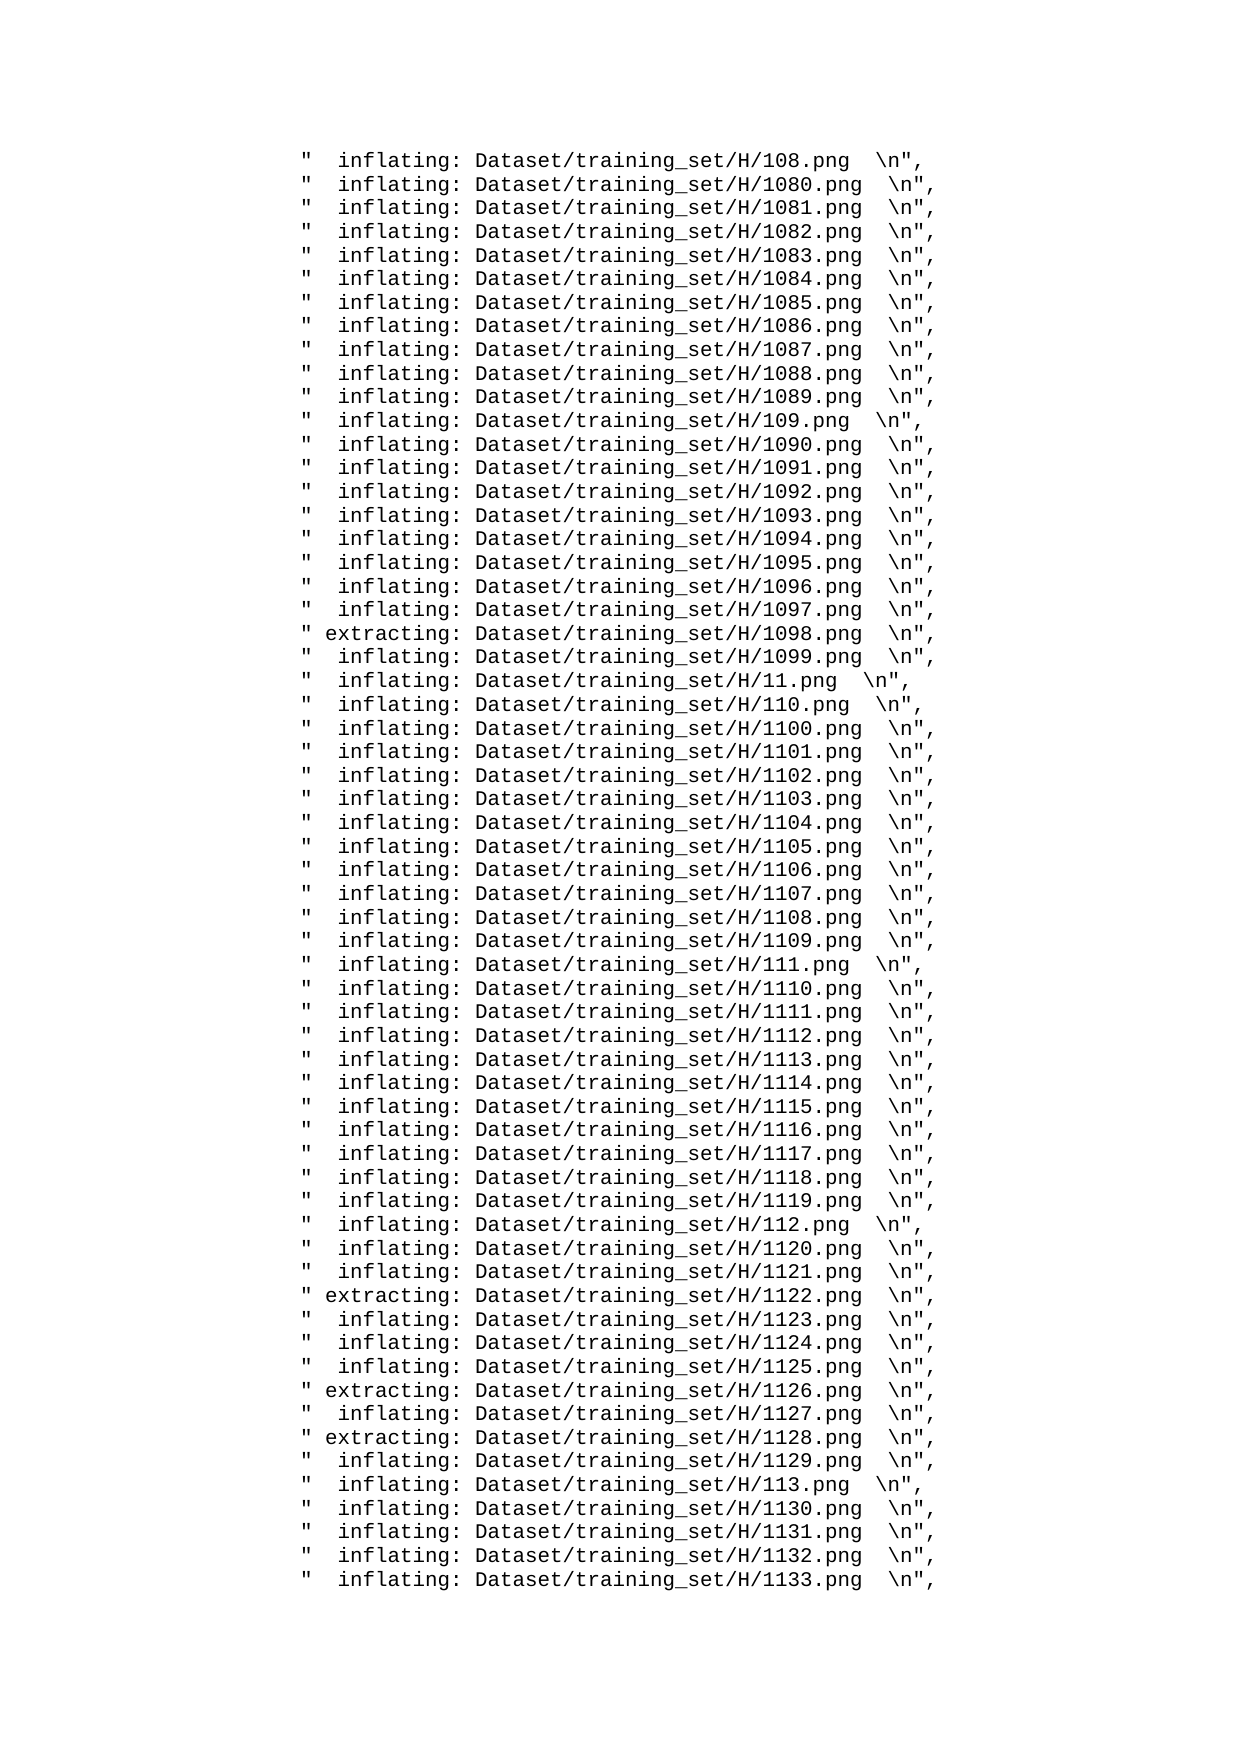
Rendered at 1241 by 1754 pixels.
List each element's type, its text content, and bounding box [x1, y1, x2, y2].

text " inflating: Dataset/training_set/H/1130.png \n", [150, 1498, 1090, 1521]
text " inflating: Dataset/training_set/H/1084.png \n", [150, 268, 1090, 292]
text " inflating: Dataset/training_set/H/1083.png \n", [150, 244, 1090, 268]
text " inflating: Dataset/training_set/H/112.png \n", [150, 1214, 1090, 1238]
text " inflating: Dataset/training_set/H/1114.png \n", [150, 1072, 1090, 1096]
text " inflating: Dataset/training_set/H/1124.png \n", [150, 1332, 1090, 1356]
text " inflating: Dataset/training_set/H/1116.png \n", [150, 1119, 1090, 1143]
text " inflating: Dataset/training_set/H/1090.png \n", [150, 434, 1090, 457]
text " inflating: Dataset/training_set/H/1085.png \n", [150, 292, 1090, 316]
text " extracting: Dataset/training_set/H/1126.png \n", [150, 1379, 1090, 1403]
text " inflating: Dataset/training_set/H/1105.png \n", [150, 836, 1090, 859]
text " inflating: Dataset/training_set/H/1112.png \n", [150, 1025, 1090, 1048]
text " inflating: Dataset/training_set/H/1115.png \n", [150, 1096, 1090, 1119]
text " inflating: Dataset/training_set/H/1107.png \n", [150, 883, 1090, 907]
text " inflating: Dataset/training_set/H/1117.png \n", [150, 1143, 1090, 1167]
text " inflating: Dataset/training_set/H/1108.png \n", [150, 907, 1090, 930]
text " inflating: Dataset/training_set/H/113.png \n", [150, 1474, 1090, 1498]
text " inflating: Dataset/training_set/H/1086.png \n", [150, 316, 1090, 339]
text " inflating: Dataset/training_set/H/109.png \n", [150, 410, 1090, 434]
text " inflating: Dataset/training_set/H/1091.png \n", [150, 457, 1090, 481]
text " inflating: Dataset/training_set/H/1099.png \n", [150, 647, 1090, 670]
text " inflating: Dataset/training_set/H/1092.png \n", [150, 481, 1090, 505]
text " inflating: Dataset/training_set/H/1120.png \n", [150, 1238, 1090, 1261]
text " extracting: Dataset/training_set/H/1122.png \n", [150, 1285, 1090, 1309]
text " inflating: Dataset/training_set/H/1111.png \n", [150, 1001, 1090, 1025]
text " inflating: Dataset/training_set/H/1093.png \n", [150, 505, 1090, 528]
text " inflating: Dataset/training_set/H/1103.png \n", [150, 788, 1090, 812]
text " inflating: Dataset/training_set/H/1127.png \n", [150, 1403, 1090, 1427]
text " inflating: Dataset/training_set/H/1100.png \n", [150, 717, 1090, 741]
text " inflating: Dataset/training_set/H/1118.png \n", [150, 1167, 1090, 1190]
text " inflating: Dataset/training_set/H/1121.png \n", [150, 1261, 1090, 1285]
text " inflating: Dataset/training_set/H/1081.png \n", [150, 197, 1090, 221]
text " inflating: Dataset/training_set/H/1106.png \n", [150, 859, 1090, 883]
text " inflating: Dataset/training_set/H/1102.png \n", [150, 765, 1090, 788]
text " inflating: Dataset/training_set/H/1080.png \n", [150, 174, 1090, 197]
text " inflating: Dataset/training_set/H/1096.png \n", [150, 576, 1090, 599]
text " inflating: Dataset/training_set/H/1101.png \n", [150, 741, 1090, 765]
text " inflating: Dataset/training_set/H/1132.png \n", [150, 1545, 1090, 1569]
text " inflating: Dataset/training_set/H/1133.png \n", [150, 1569, 1090, 1592]
text " inflating: Dataset/training_set/H/1113.png \n", [150, 1048, 1090, 1072]
text " inflating: Dataset/training_set/H/1095.png \n", [150, 552, 1090, 576]
text " inflating: Dataset/training_set/H/1097.png \n", [150, 599, 1090, 623]
text " inflating: Dataset/training_set/H/11.png \n", [150, 670, 1090, 694]
text " inflating: Dataset/training_set/H/1094.png \n", [150, 528, 1090, 552]
text " inflating: Dataset/training_set/H/1125.png \n", [150, 1356, 1090, 1379]
text " inflating: Dataset/training_set/H/1088.png \n", [150, 363, 1090, 386]
text " inflating: Dataset/training_set/H/1104.png \n", [150, 812, 1090, 836]
text " inflating: Dataset/training_set/H/1131.png \n", [150, 1521, 1090, 1545]
text " inflating: Dataset/training_set/H/1109.png \n", [150, 930, 1090, 954]
text " inflating: Dataset/training_set/H/1087.png \n", [150, 339, 1090, 363]
text " inflating: Dataset/training_set/H/1082.png \n", [150, 221, 1090, 244]
text " inflating: Dataset/training_set/H/1123.png \n", [150, 1309, 1090, 1332]
text " inflating: Dataset/training_set/H/111.png \n", [150, 954, 1090, 978]
text " inflating: Dataset/training_set/H/1110.png \n", [150, 978, 1090, 1001]
text " inflating: Dataset/training_set/H/110.png \n", [150, 694, 1090, 717]
text " extracting: Dataset/training_set/H/1128.png \n", [150, 1427, 1090, 1451]
text " inflating: Dataset/training_set/H/1129.png \n", [150, 1451, 1090, 1474]
text " extracting: Dataset/training_set/H/1098.png \n", [150, 623, 1090, 647]
text " inflating: Dataset/training_set/H/108.png \n", [150, 150, 1090, 174]
text " inflating: Dataset/training_set/H/1089.png \n", [150, 386, 1090, 410]
text " inflating: Dataset/training_set/H/1119.png \n", [150, 1190, 1090, 1214]
